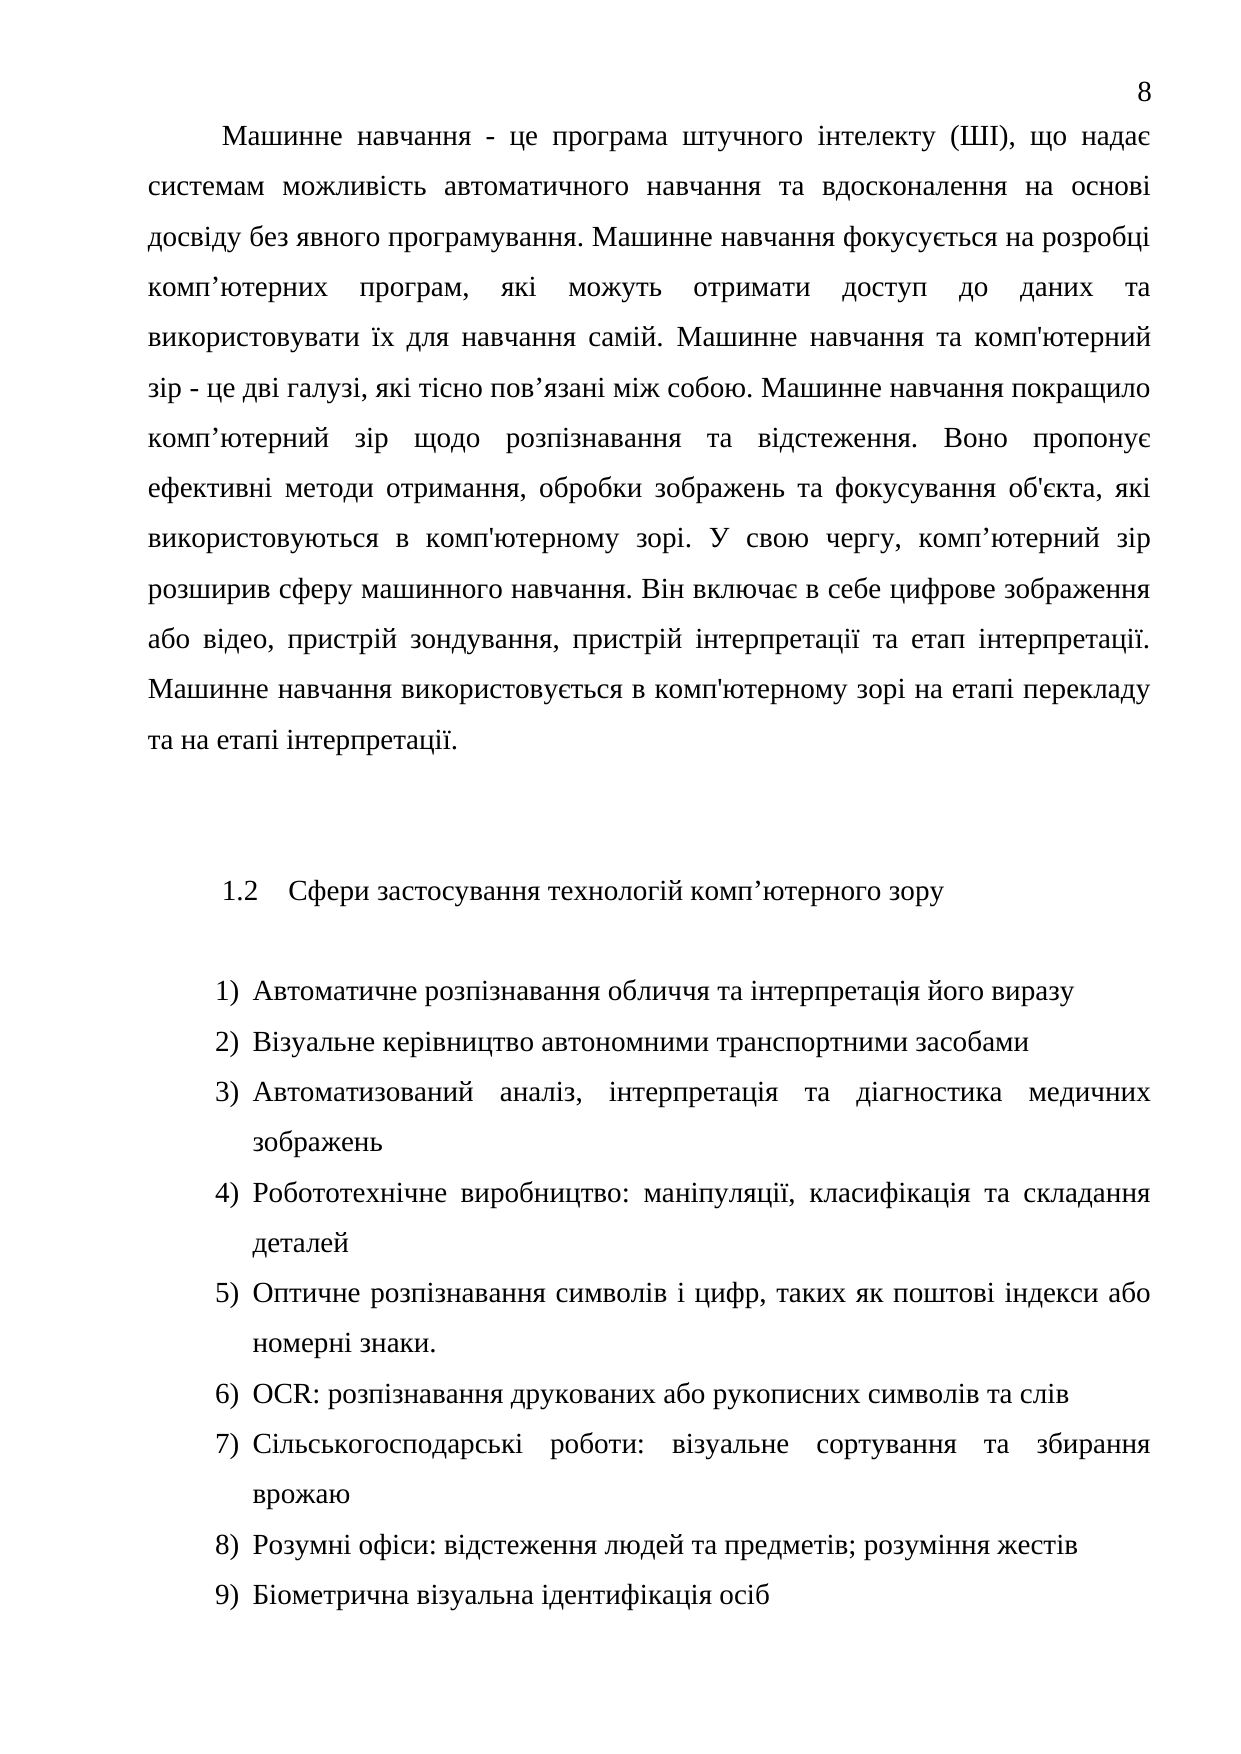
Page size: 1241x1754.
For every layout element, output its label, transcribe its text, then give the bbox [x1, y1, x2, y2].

list Розумні офіси: відстеження людей та предметів; розуміння жестів [215, 1527, 1152, 1560]
list Оптичне розпізнавання символів і цифр, таких як поштові індекси або номерні знаки. [215, 1275, 1152, 1359]
list Робототехнічне виробництво: маніпуляції, класифікація та складання деталей [215, 1175, 1152, 1258]
list Візуальне керівництво автономними транспортними засобами [215, 1024, 1152, 1057]
list OCR: розпізнавання друкованих або рукописних символів та слів [215, 1376, 1152, 1409]
list Сільськогосподарські роботи: візуальне сортування та збирання врожаю [215, 1426, 1152, 1510]
subtitle Сфери застосування технологiй комп’ютерного зору [148, 873, 1152, 906]
list Автоматичне розпізнавання обличчя та інтерпретація його виразу [215, 973, 1152, 1007]
list Біометрична візуальна ідентифікація осіб [215, 1577, 1152, 1611]
text Машинне навчання - це програма штучного інтелекту (ШІ), що надає системам можливість автоматичного навчання та вдосконалення на основі досвіду без явного програмування. Машинне навчання фокусується на розробці комп’ютерних програм, які можуть отримати доступ до даних та використовувати їх для навчання самій. Машинне навчання та комп'ютерний зір - це дві галузі, які тісно пов’язані між собою. Машинне навчання покращило комп’ютерний зiр щодо розпізнавання та відстеження. Воно пропонує ефективні методи отримання, обробки зображень та фокусування об'єкта, які використовуються в комп'ютерному зорі. У свою чергу, комп’ютерний зір розширив сферу машинного навчання. Він включає в себе цифрове зображення або відео, пристрій зондування, пристрій інтерпретації та етап інтерпретації. Машинне навчання використовується в комп'ютерному зорі на етапі перекладу та на етапі інтерпретації. [148, 118, 1152, 755]
list Автоматизований аналіз, інтерпретація та діагностика медичних зображень [215, 1074, 1152, 1158]
